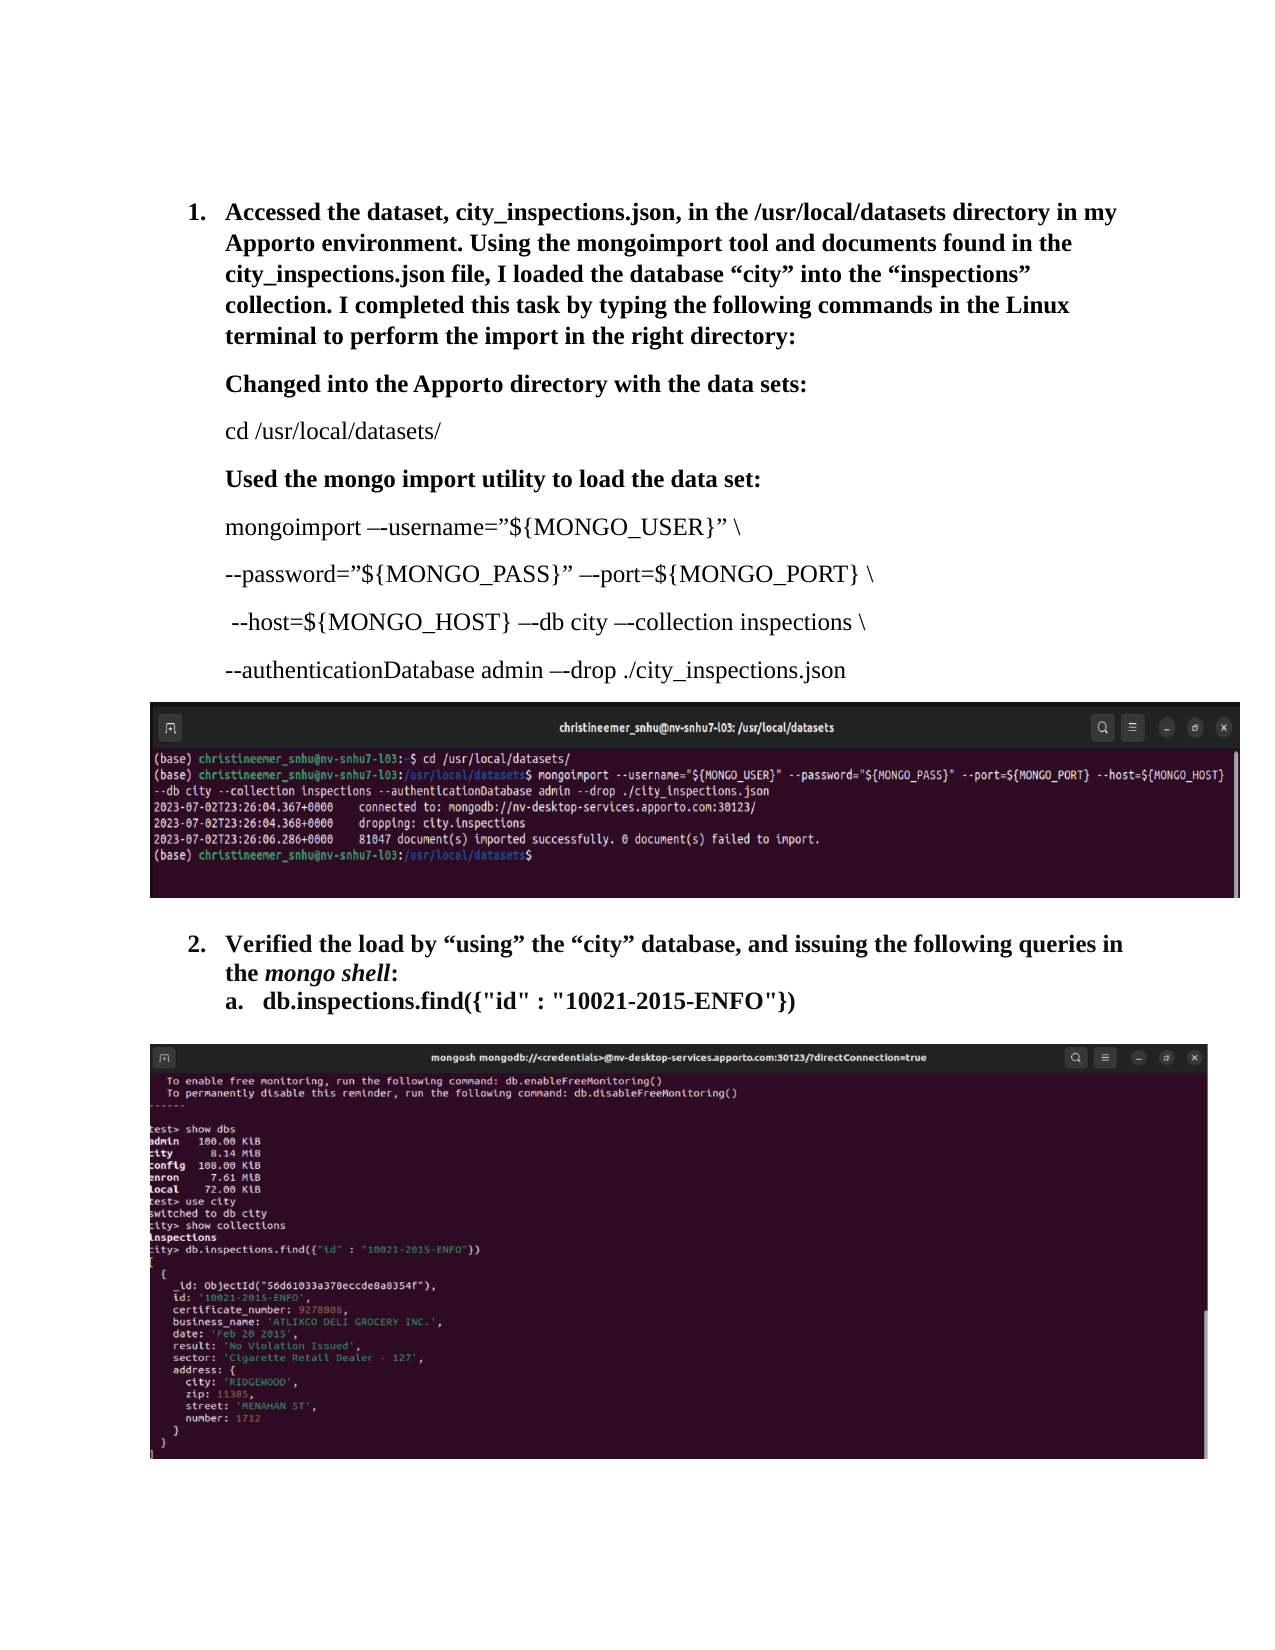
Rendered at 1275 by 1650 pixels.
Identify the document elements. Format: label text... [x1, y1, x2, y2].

list Verified the load by “using” the “city” database, and issuing the following queries in the mongo shell: [399, 929, 1125, 986]
text Used the mongo import utility to load the data set: [150, 464, 1125, 493]
text cd /usr/local/datasets/ [150, 416, 1125, 445]
text mongoimport –-username=”${MONGO_USER}” \ [150, 512, 1125, 541]
picture [150, 1044, 1208, 1459]
text --authenticationDatabase admin –-drop ./city_inspections.json [150, 655, 1125, 684]
list db.inspections.find({"id" : "10021-2015-ENFO"}) [225, 986, 1125, 1015]
text --password=”${MONGO_PASS}” –-port=${MONGO_PORT} \ [150, 559, 1125, 588]
picture [150, 702, 1240, 898]
text --host=${MONGO_HOST} –-db city –-collection inspections \ [150, 607, 1125, 636]
text Changed into the Apporto directory with the data sets: [150, 369, 1125, 397]
list Accessed the dataset, city_inspections.json, in the /usr/local/datasets directory in my Apporto environment. Using the mongoimport tool and documents found in the city_inspections.json file, I loaded the database “city” into the “inspections” collection. I completed this task by typing the following commands in the Linux terminal to perform the import in the right directory: [187, 197, 1125, 350]
